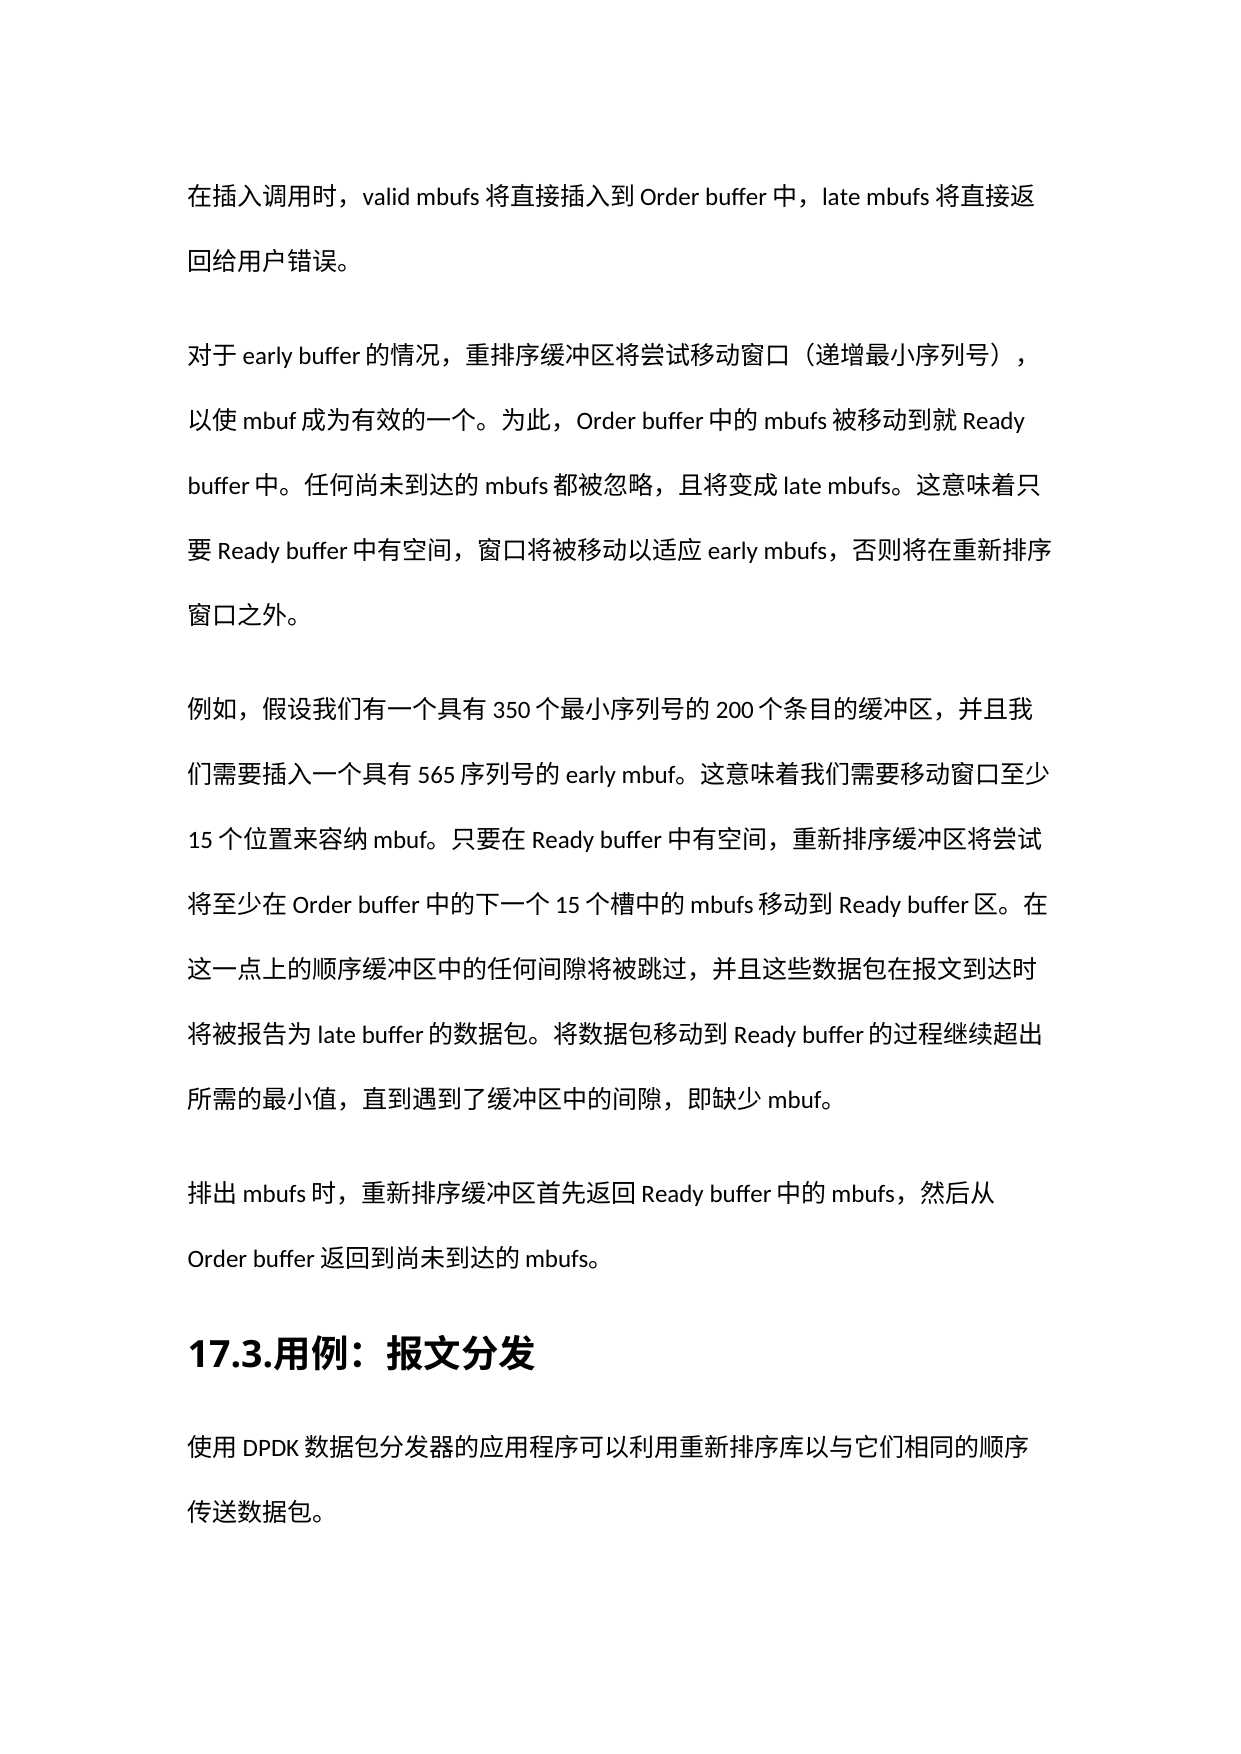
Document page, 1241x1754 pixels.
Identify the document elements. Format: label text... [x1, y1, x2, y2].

text 对于early buffer的情况，重排序缓冲区将尝试移动窗口（递增最小序列号），以使mbuf成为有效的一个。为此，Order buffer中的mbufs被移动到就Ready buffer中。任何尚未到达的mbufs都被忽略，且将变成late mbufs。这意味着只要Ready buffer中有空间，窗口将被移动以适应early mbufs，否则将在重新排序窗口之外。 [187, 321, 1053, 646]
text 使用DPDK数据包分发器的应用程序可以利用重新排序库以与它们相同的顺序传送数据包。 [187, 1413, 1053, 1543]
text 排出mbufs时，重新排序缓冲区首先返回Ready buffer中的mbufs，然后从Order buffer返回到尚未到达的mbufs。 [187, 1159, 1053, 1289]
text 例如，假设我们有一个具有350个最小序列号的200个条目的缓冲区，并且我们需要插入一个具有565序列号的early mbuf。这意味着我们需要移动窗口至少15个位置来容纳mbuf。只要在Ready buffer中有空间，重新排序缓冲区将尝试将至少在Order buffer中的下一个15个槽中的mbufs移动到Ready buffer区。在这一点上的顺序缓冲区中的任何间隙将被跳过，并且这些数据包在报文到达时将被报告为late buffer的数据包。将数据包移动到Ready buffer的过程继续超出所需的最小值，直到遇到了缓冲区中的间隙，即缺少mbuf。 [187, 675, 1053, 1130]
text 在插入调用时，valid mbufs将直接插入到Order buffer中，late mbufs将直接返回给用户错误。 [187, 162, 1053, 292]
subtitle 17.3.用例：报文分发 [187, 1319, 1053, 1384]
